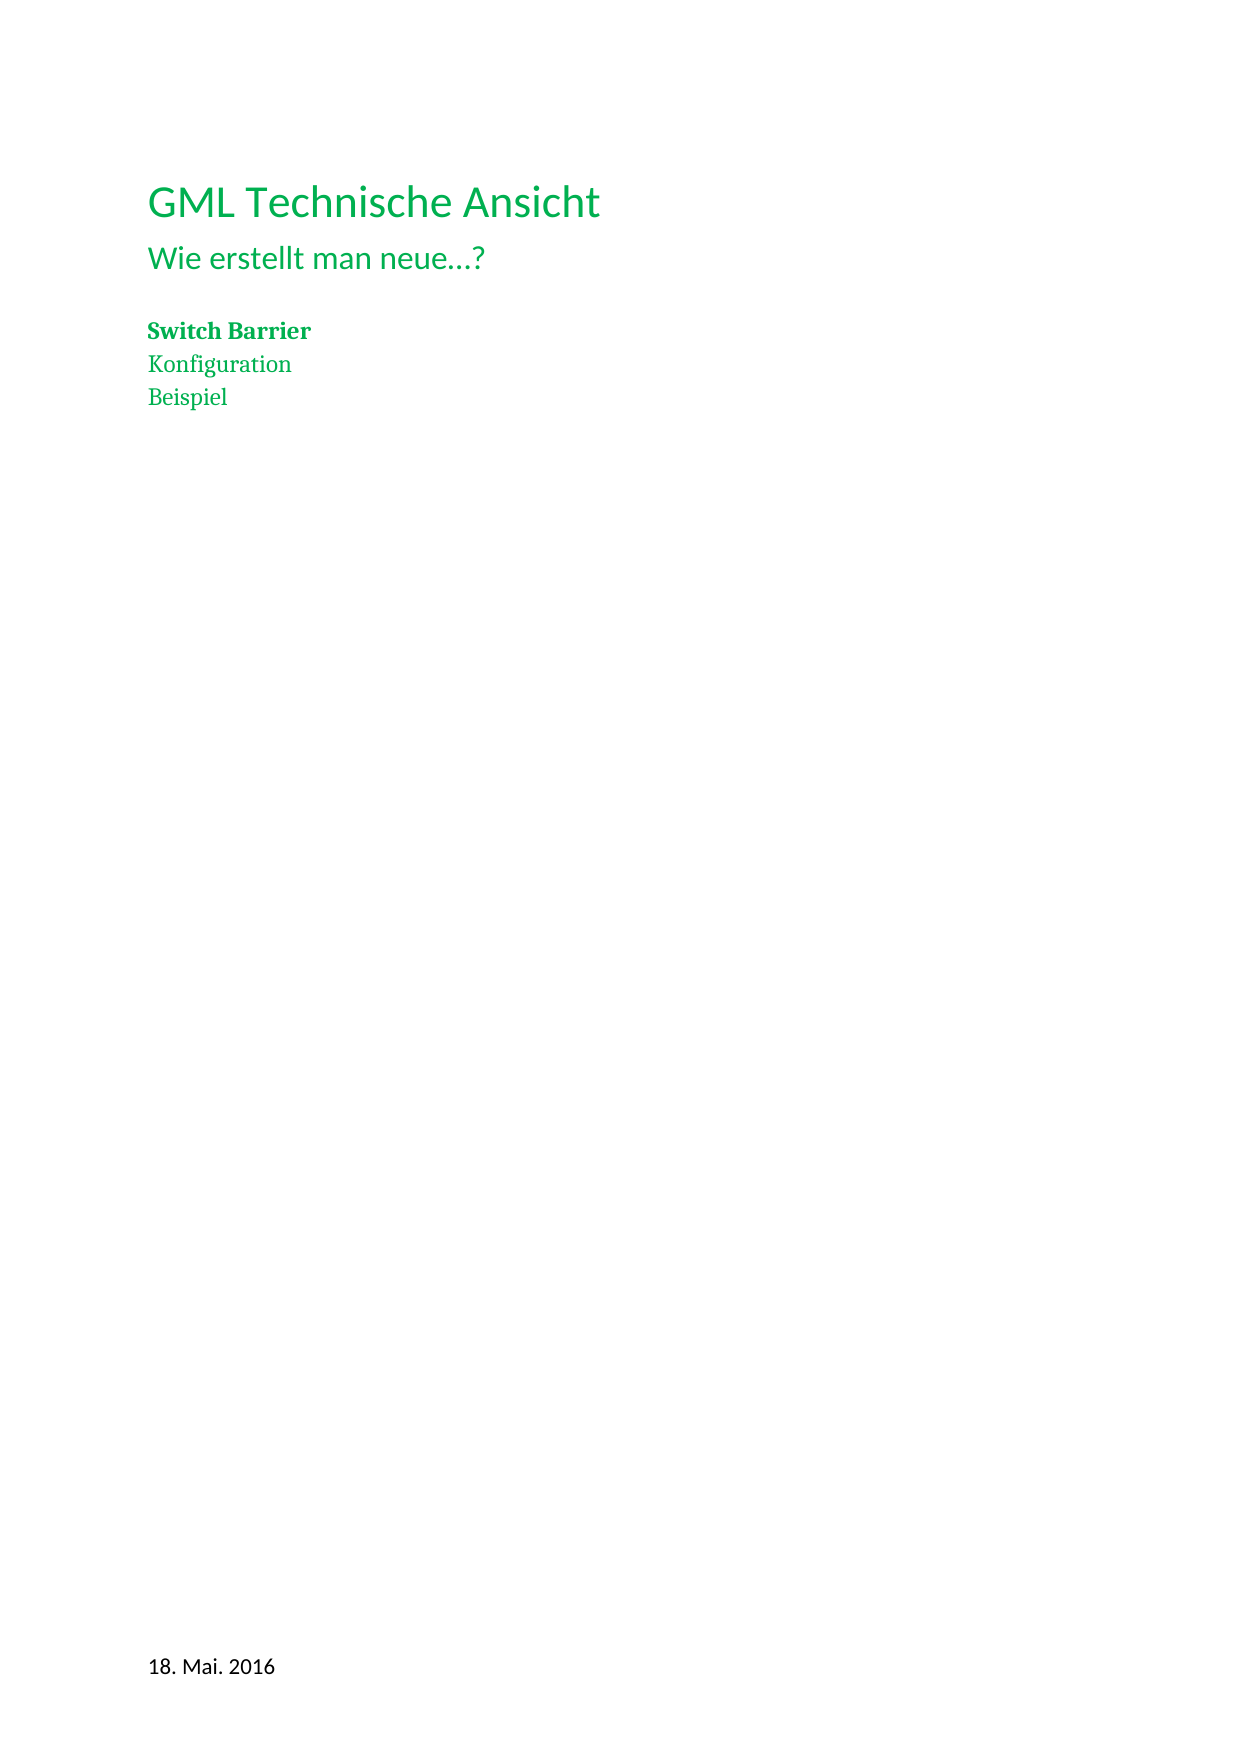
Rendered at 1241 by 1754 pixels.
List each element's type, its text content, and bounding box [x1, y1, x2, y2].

subtitle Beispiel [148, 383, 1093, 411]
subtitle GML Technische Ansicht [148, 173, 1093, 228]
subtitle Wie erstellt man neue…? [148, 237, 1093, 278]
subtitle Konfiguration [148, 350, 1093, 378]
subtitle Switch Barrier [148, 317, 1093, 345]
